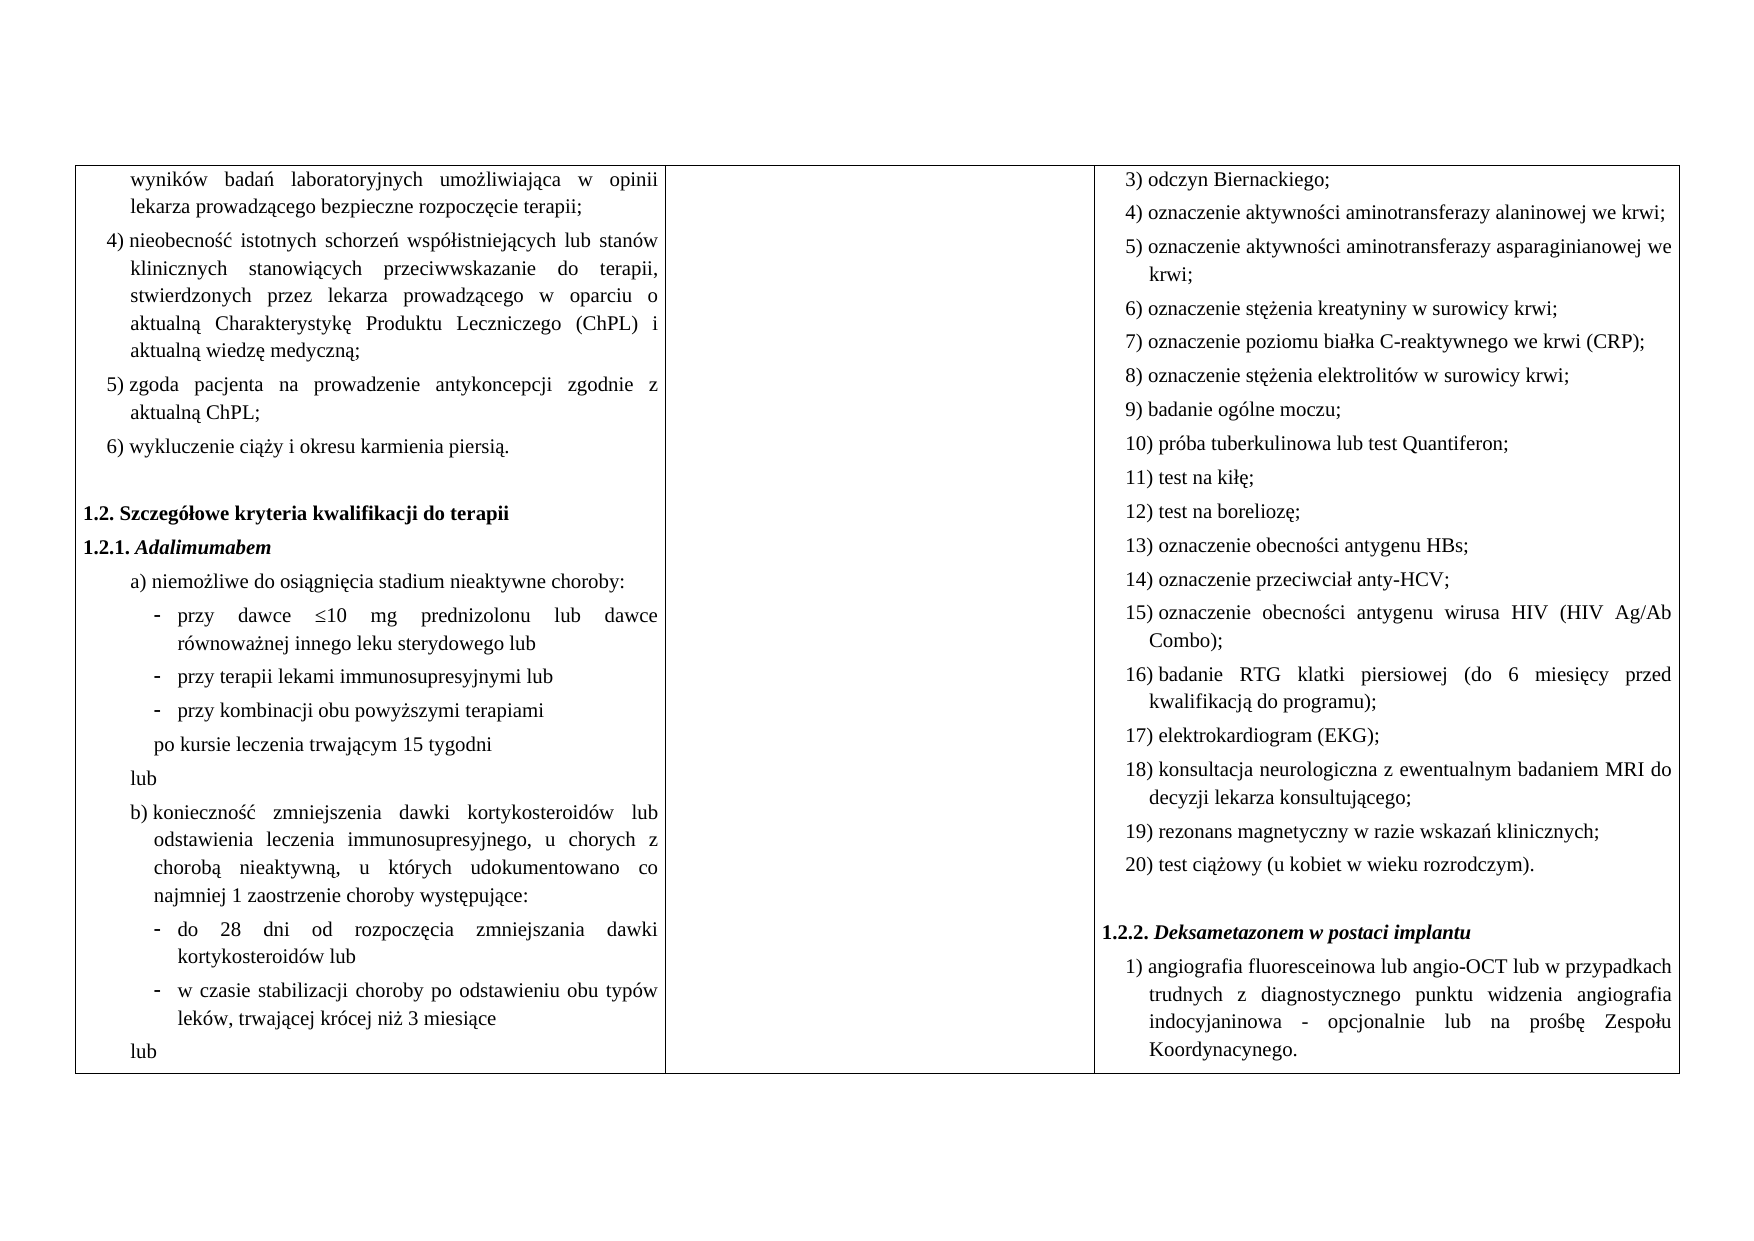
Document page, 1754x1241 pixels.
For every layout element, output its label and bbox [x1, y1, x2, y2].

table_cell [666, 166, 1094, 1073]
table_cell [76, 166, 665, 1073]
table_cell [1095, 166, 1679, 1073]
